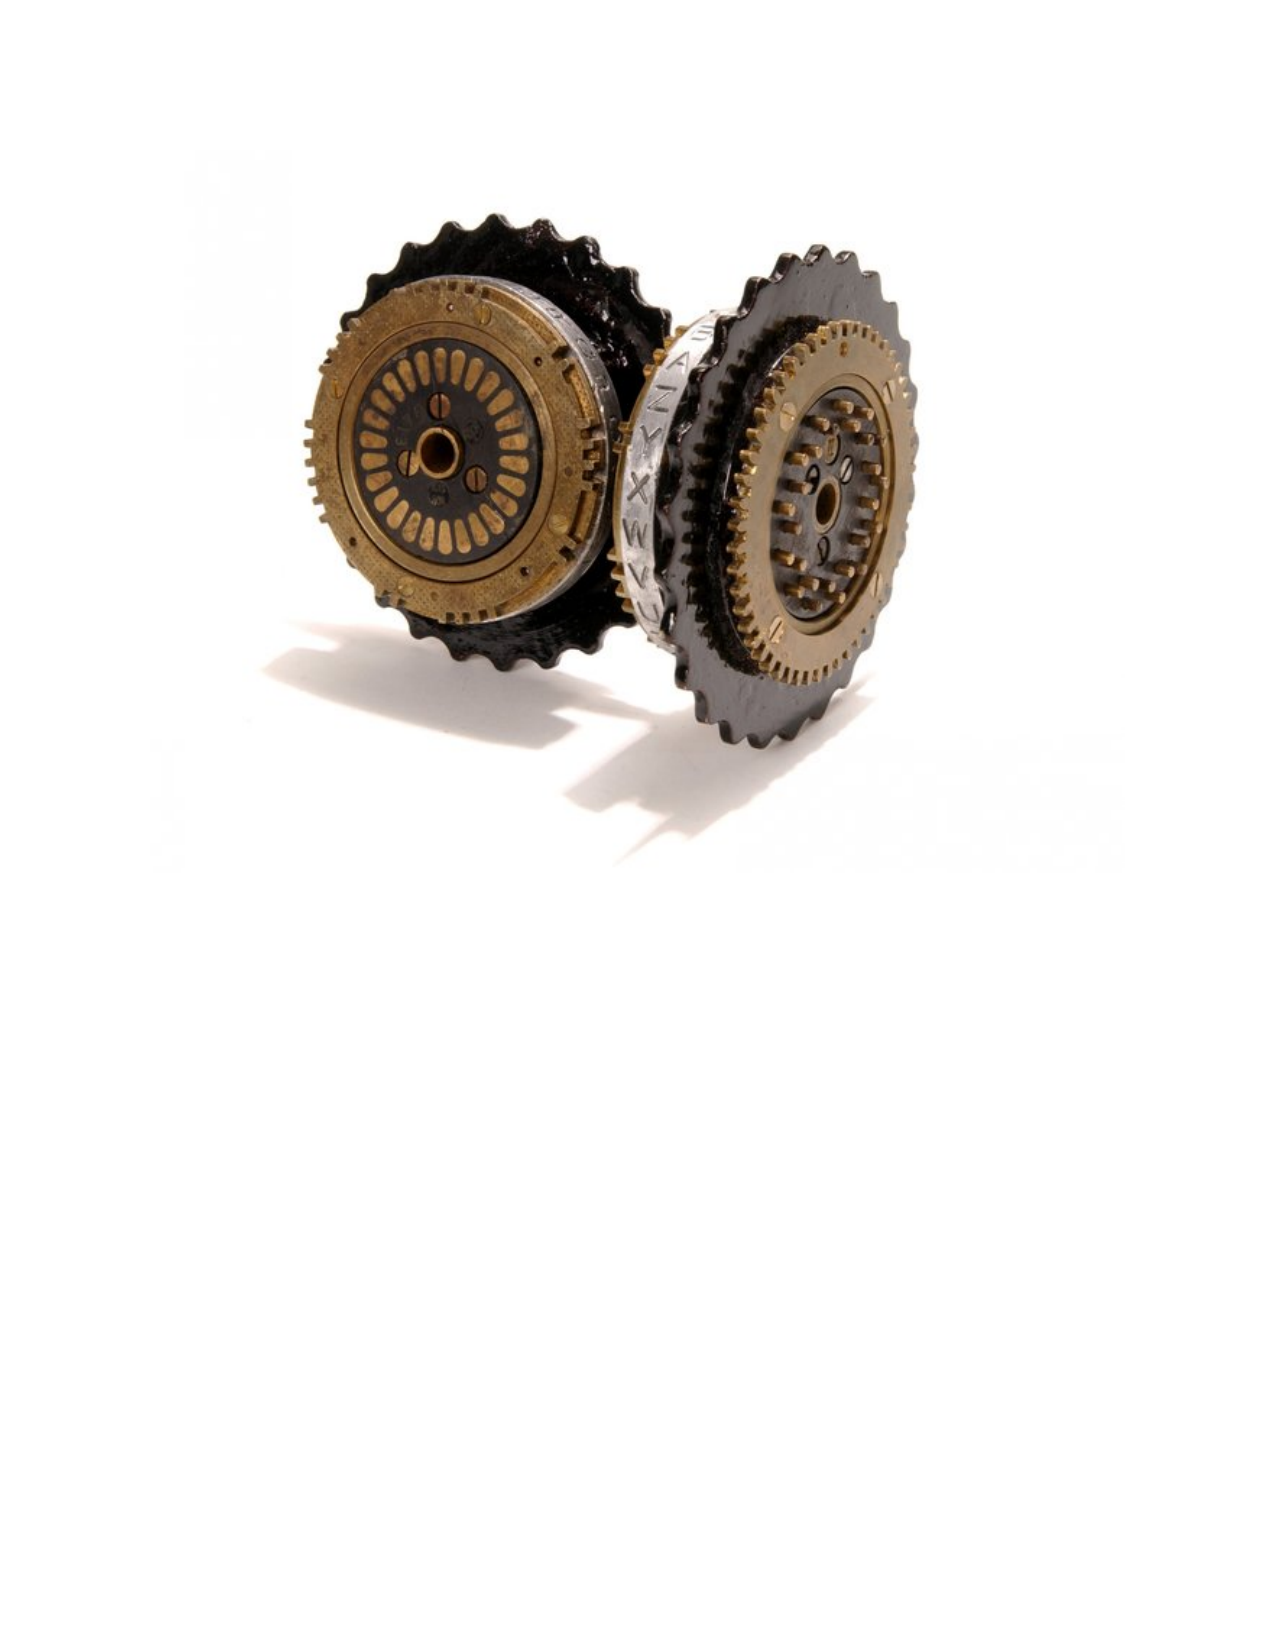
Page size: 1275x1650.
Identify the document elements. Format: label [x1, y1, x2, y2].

picture [150, 150, 1125, 873]
